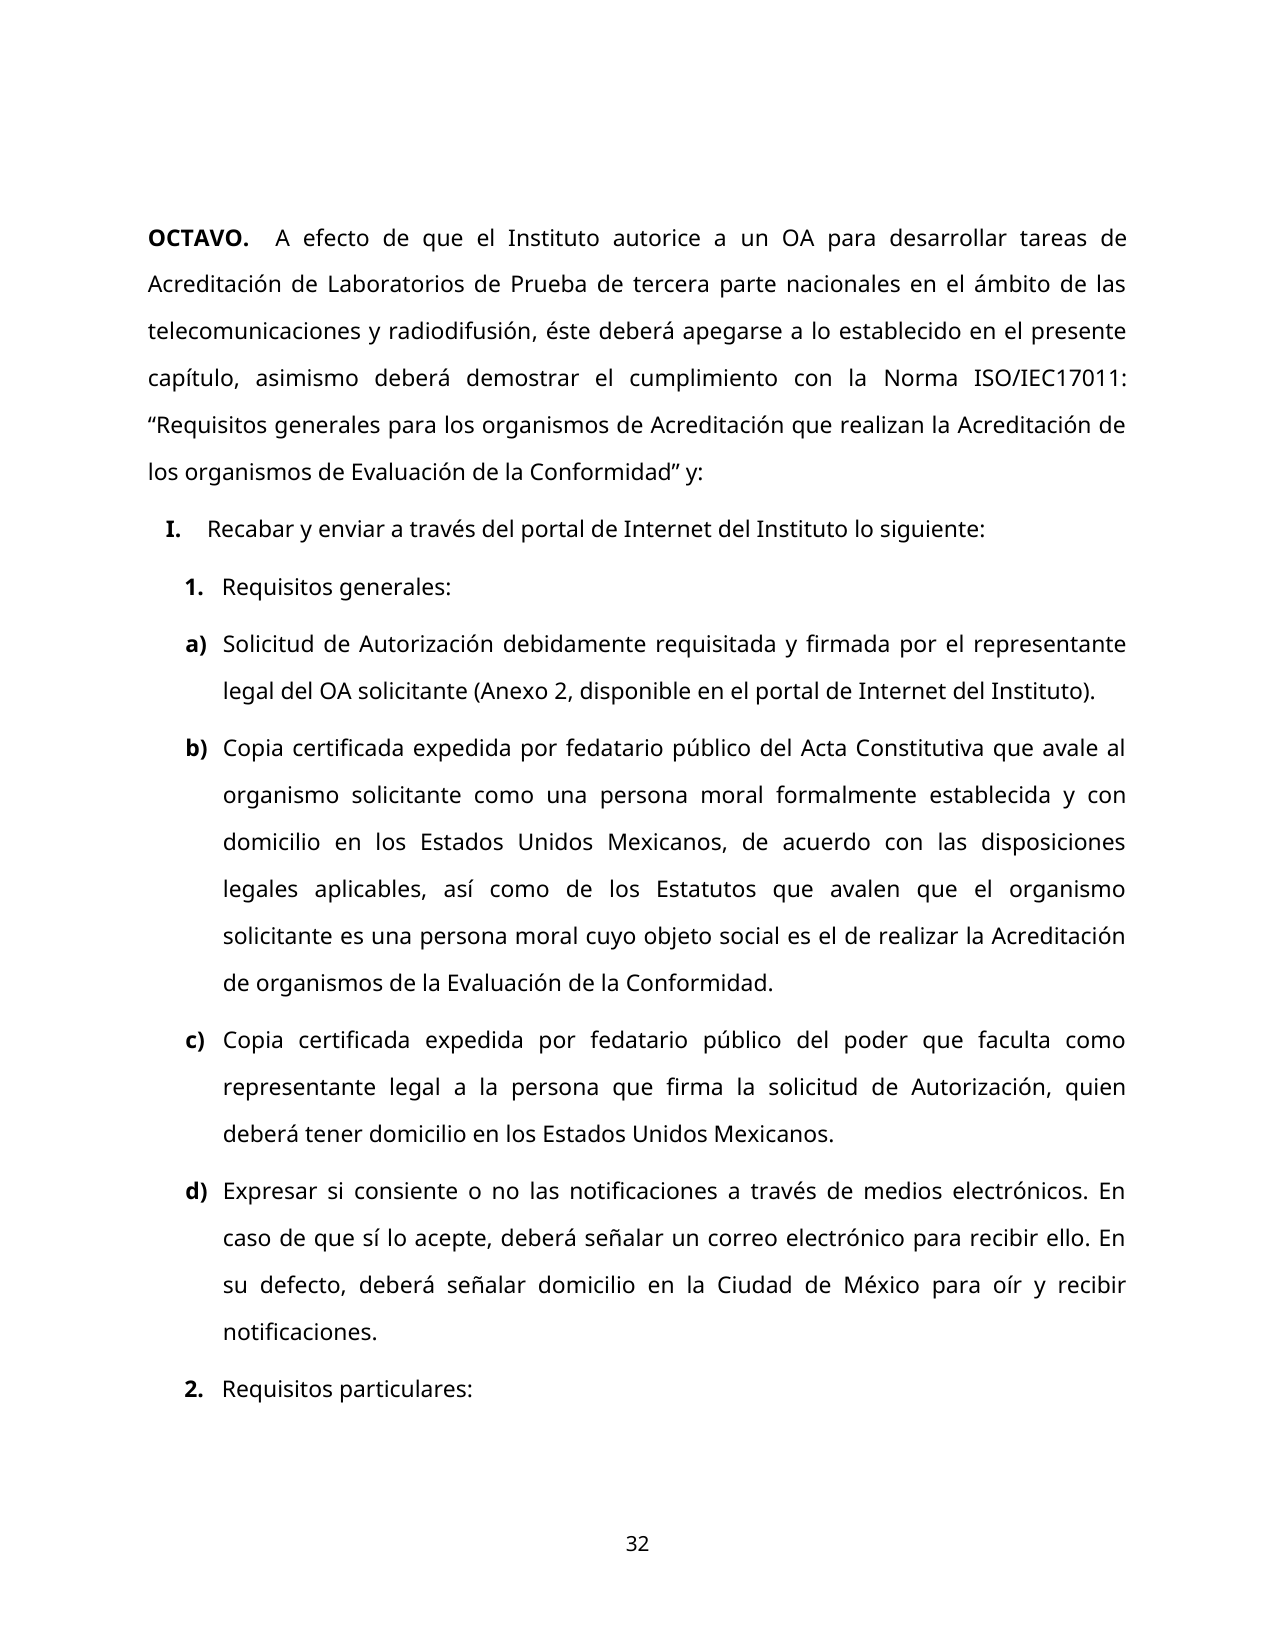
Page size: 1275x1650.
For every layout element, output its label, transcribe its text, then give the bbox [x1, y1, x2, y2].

list Recabar y enviar a través del portal de Internet del Instituto lo siguiente: [166, 513, 1127, 544]
list Copia certificada expedida por fedatario público del poder que faculta como representante legal a la persona que firma la solicitud de Autorización, quien deberá tener domicilio en los Estados Unidos Mexicanos. [185, 1024, 1127, 1149]
list Solicitud de Autorización debidamente requisitada y firmada por el representante legal del OA solicitante (Anexo 2, disponible en el portal de Internet del Instituto). [185, 628, 1127, 706]
list Requisitos particulares: [184, 1373, 1127, 1404]
list Requisitos generales: [184, 571, 1127, 602]
text OCTAVO. A efecto de que el Instituto autorice a un OA para desarrollar tareas de Acreditación de Laboratorios de Prueba de tercera parte nacionales en el ámbito de las telecomunicaciones y radiodifusión, éste deberá apegarse a lo establecido en el presente capítulo, asimismo deberá demostrar el cumplimiento con la Norma ISO/IEC17011: “Requisitos generales para los organismos de Acreditación que realizan la Acreditación de los organismos de Evaluación de la Conformidad” y: [148, 222, 1127, 487]
list Copia certificada expedida por fedatario público del Acta Constitutiva que avale al organismo solicitante como una persona moral formalmente establecida y con domicilio en los Estados Unidos Mexicanos, de acuerdo con las disposiciones legales aplicables, así como de los Estatutos que avalen que el organismo solicitante es una persona moral cuyo objeto social es el de realizar la Acreditación de organismos de la Evaluación de la Conformidad. [185, 732, 1127, 998]
list Expresar si consiente o no las notificaciones a través de medios electrónicos. En caso de que sí lo acepte, deberá señalar un correo electrónico para recibir ello. En su defecto, deberá señalar domicilio en la Ciudad de México para oír y recibir notificaciones. [185, 1175, 1127, 1347]
